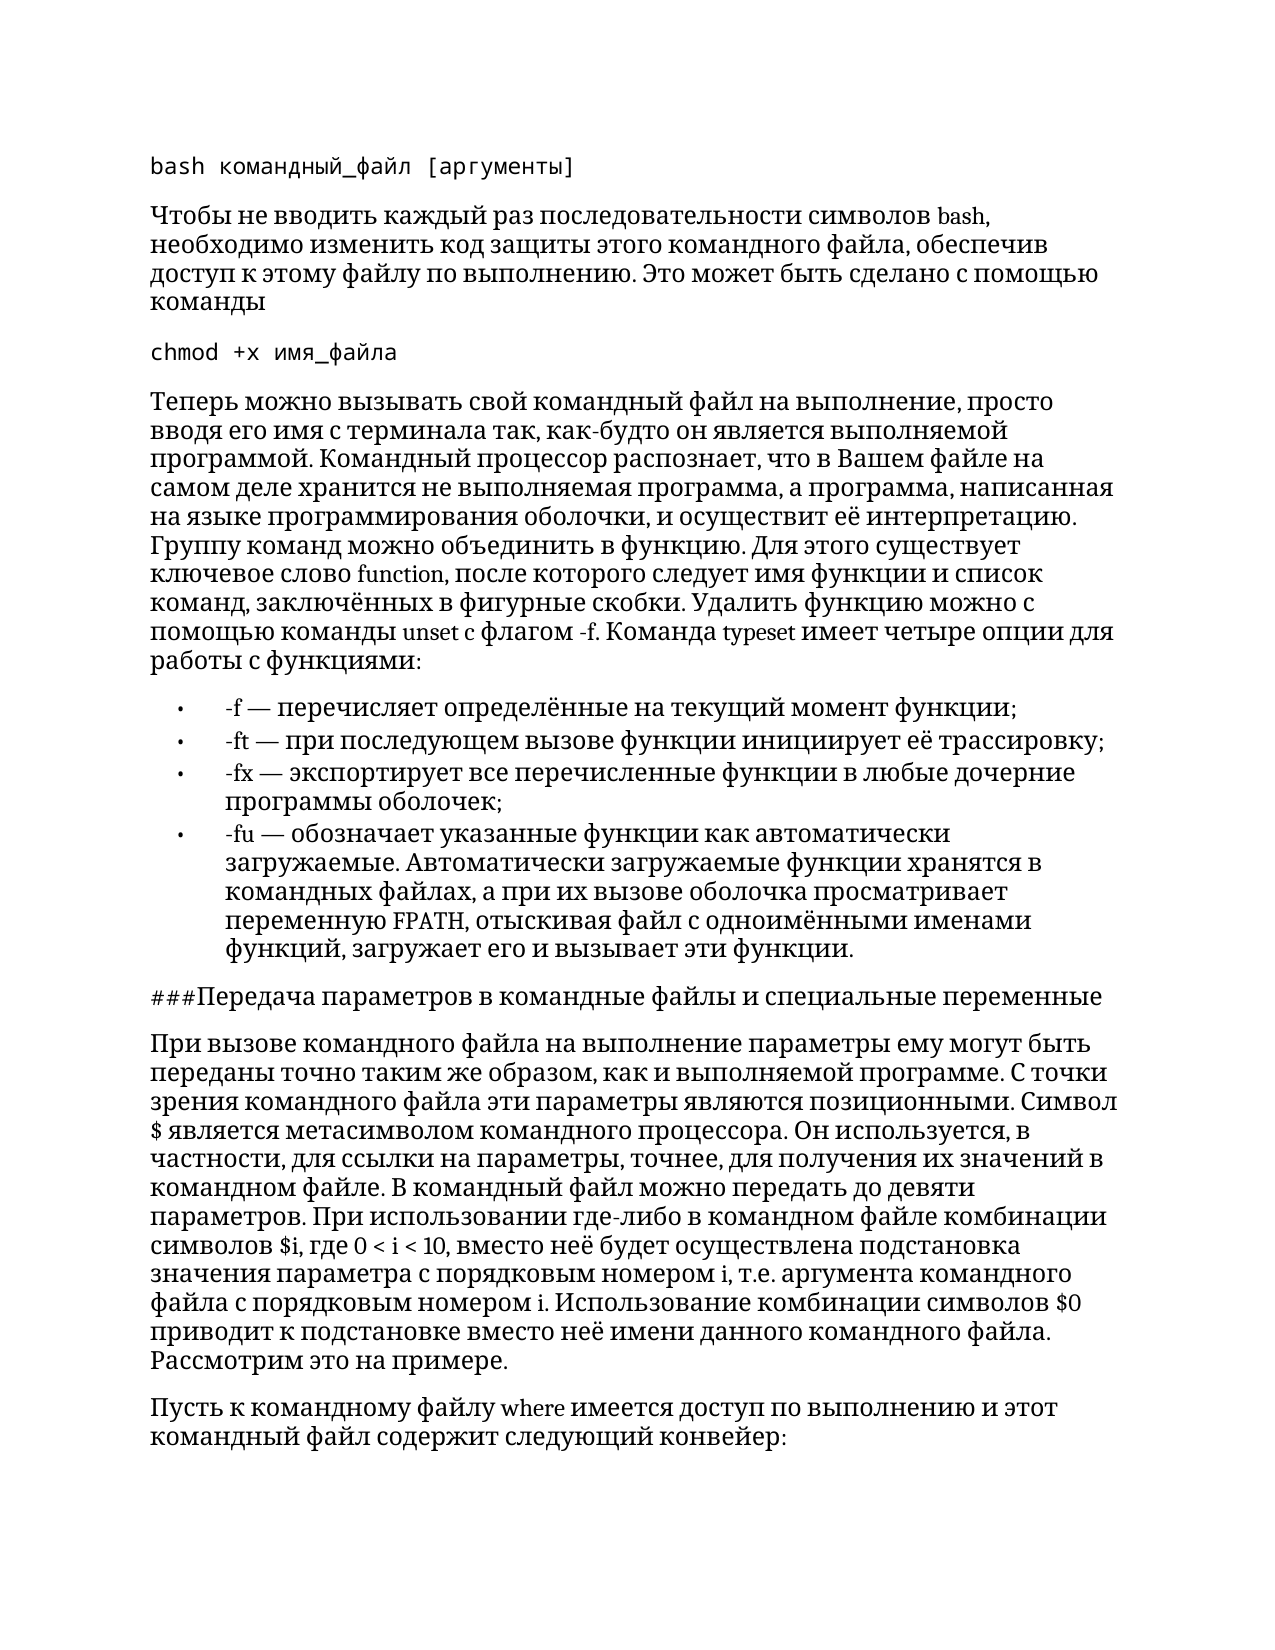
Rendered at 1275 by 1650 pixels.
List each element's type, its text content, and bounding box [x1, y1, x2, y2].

list -fu — обозначает указанные функции как автоматически загружаемые. Автоматически загружаемые функции хранятся в командных файлах, а при их вызове оболочка просматривает переменную FPATH, отыскивая файл с одноимёнными именами функций, загружает его и вызывает эти функции. [175, 820, 1125, 964]
text Теперь можно вызывать свой командный файл на выполнение, просто вводя его имя с терминала так, как-будто он является выполняемой программой. Командный процессор распознает, что в Вашем файле на самом деле хранится не выполняемая программа, а программа, написанная на языке программирования оболочки, и осуществит её интерпретацию. Группу команд можно объединить в функцию. Для этого существует ключевое слово function, после которого следует имя функции и список команд, заключённых в фигурные скобки. Удалить функцию можно с помощью команды unset c флагом -f. Команда typeset имеет четыре опции для работы с функциями: [150, 388, 1125, 675]
text При вызове командного файла на выполнение параметры ему могут быть переданы точно таким же образом, как и выполняемой программе. С точки зрения командного файла эти параметры являются позиционными. Символ $ является метасимволом командного процессора. Он используется, в частности, для ссылки на параметры, точнее, для получения их значений в командном файле. В командный файл можно передать до девяти параметров. При использовании где-либо в командном файле комбинации символов $i, где 0 < i < 10, вместо неё будет осуществлена подстановка значения параметра с порядковым номером i, т.е. аргумента командного файла с порядковым номером i. Использование комбинации символов $0 приводит к подстановке вместо неё имени данного командного файла. Рассмотрим это на примере. [150, 1030, 1125, 1375]
text bash командный_файл [аргументы] [150, 150, 1125, 181]
list -fx — экспортирует все перечисленные функции в любые дочерние программы оболочек; [175, 759, 1125, 817]
text ###Передача параметров в командные файлы и специальные переменные [150, 983, 1125, 1012]
list -f — перечисляет определённые на текущий момент функции; [175, 694, 1125, 723]
text Пусть к командному файлу where имеется доступ по выполнению и этот командный файл содержит следующий конвейер: [150, 1394, 1125, 1452]
text chmod +x имя_файла [150, 336, 1125, 367]
list -ft — при последующем вызове функции инициирует её трассировку; [175, 727, 1125, 755]
text Чтобы не вводить каждый раз последовательности символов bash, необходимо изменить код защиты этого командного файла, обеспечив доступ к этому файлу по выполнению. Это может быть сделано с помощью команды [150, 202, 1125, 317]
